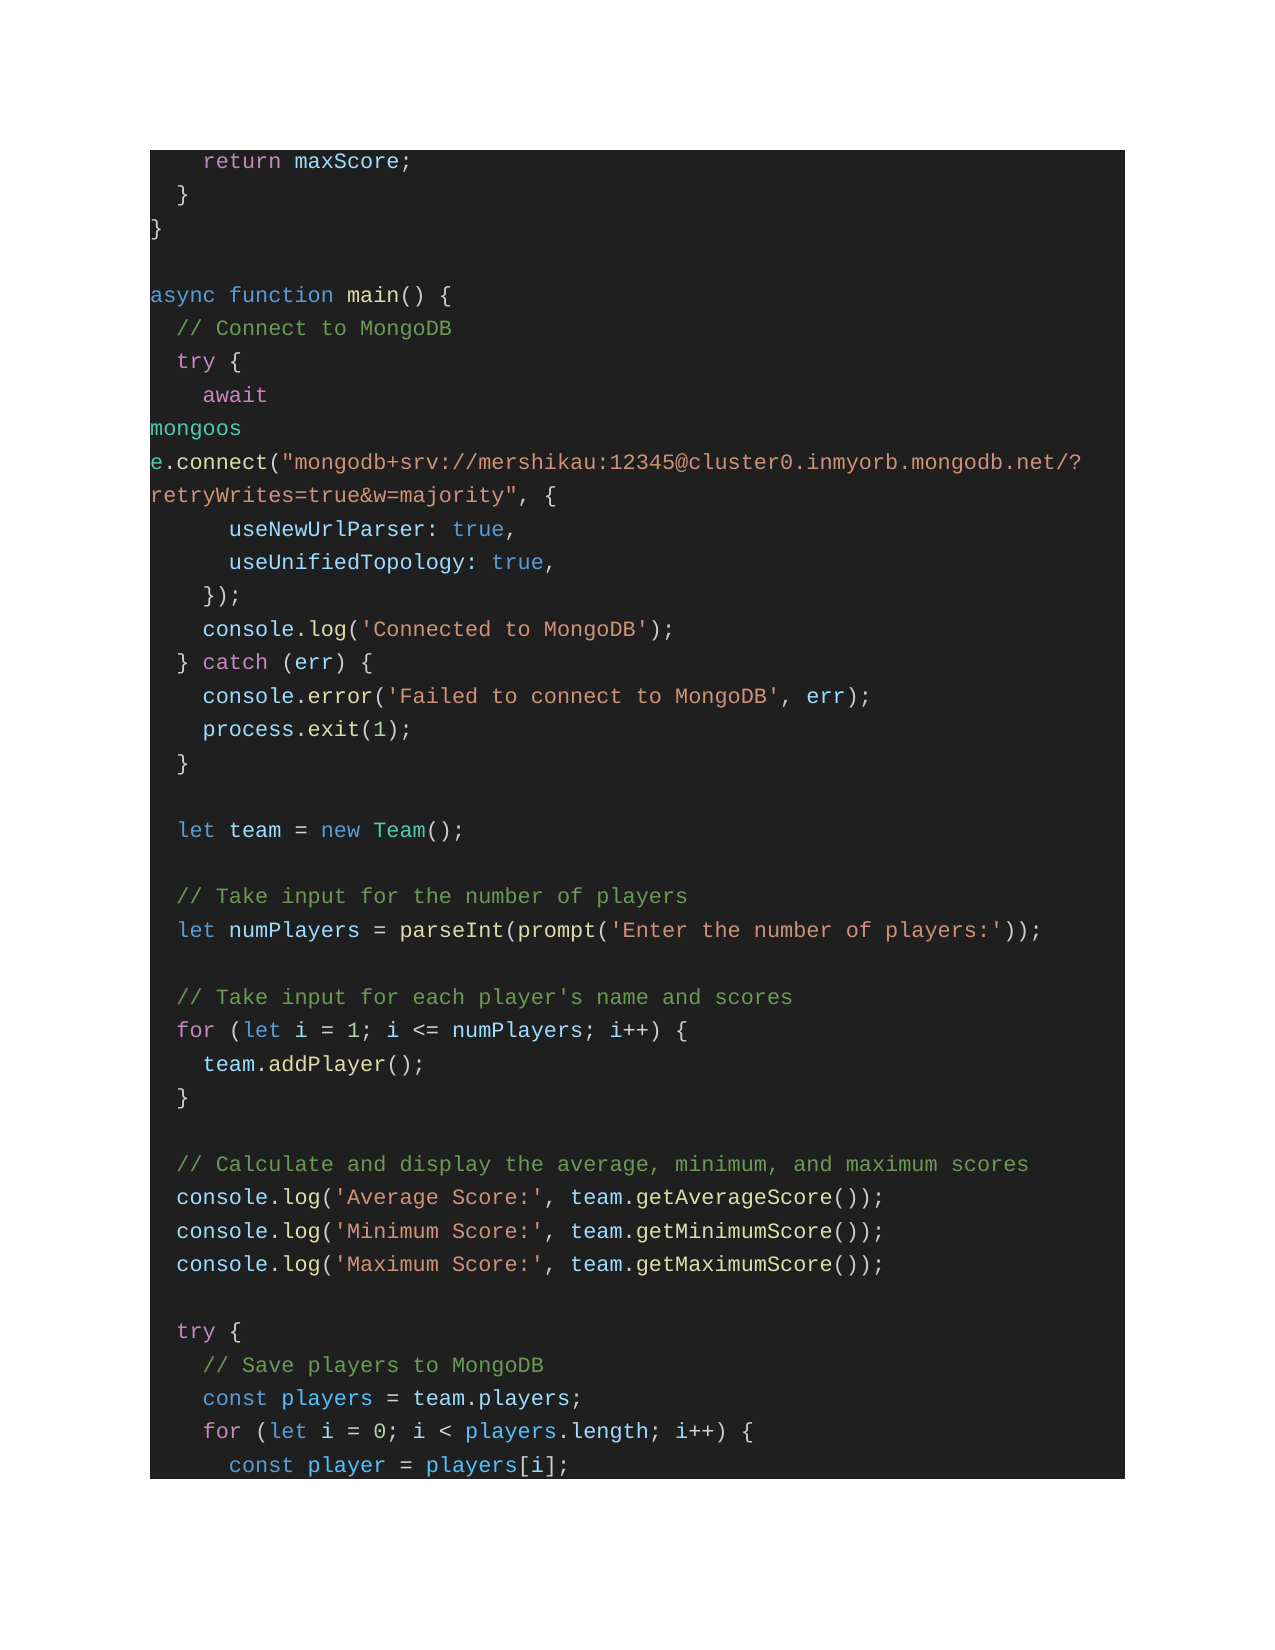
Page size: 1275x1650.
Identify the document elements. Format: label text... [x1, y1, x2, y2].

text console.log('Minimum Score:', team.getMinimumScore()); [150, 1220, 1125, 1245]
text let numPlayers = parseInt(prompt('Enter the number of players:')); [150, 919, 1125, 944]
text try { [150, 351, 1125, 375]
text try { [150, 1320, 1125, 1345]
text // Connect to MongoDB [150, 317, 1125, 342]
text useNewUrlParser: true, [150, 518, 1125, 543]
text const player = players[i]; [150, 1454, 1125, 1479]
text } [150, 217, 1125, 242]
text process.exit(1); [150, 718, 1125, 743]
text useUnifiedTopology: true, [150, 551, 1125, 576]
text console.log('Maximum Score:', team.getMaximumScore()); [150, 1253, 1125, 1278]
text // Calculate and display the average, minimum, and maximum scores [150, 1153, 1125, 1178]
text // Take input for each player's name and scores [150, 986, 1125, 1011]
text } [150, 1086, 1125, 1111]
text // Save players to MongoDB [150, 1354, 1125, 1378]
text } [150, 183, 1125, 208]
text console.error('Failed to connect to MongoDB', err); [150, 685, 1125, 710]
text let team = new Team(); [150, 819, 1125, 843]
text // Take input for the number of players [150, 886, 1125, 910]
text console.log('Connected to MongoDB'); [150, 618, 1125, 643]
text team.addPlayer(); [150, 1053, 1125, 1078]
text } catch (err) { [150, 652, 1125, 676]
text await mongoose.connect("mongodb+srv://mershikau:12345@cluster0.inmyorb.mongodb.net/?retryWrites=true&w=majority", { [150, 384, 1125, 509]
text async function main() { [150, 284, 1125, 308]
text return maxScore; [150, 150, 1125, 175]
text const players = team.players; [150, 1387, 1125, 1412]
text } [150, 752, 1125, 777]
text }); [150, 585, 1125, 609]
text for (let i = 0; i < players.length; i++) { [150, 1421, 1125, 1445]
text for (let i = 1; i <= numPlayers; i++) { [150, 1019, 1125, 1044]
text console.log('Average Score:', team.getAverageScore()); [150, 1187, 1125, 1211]
